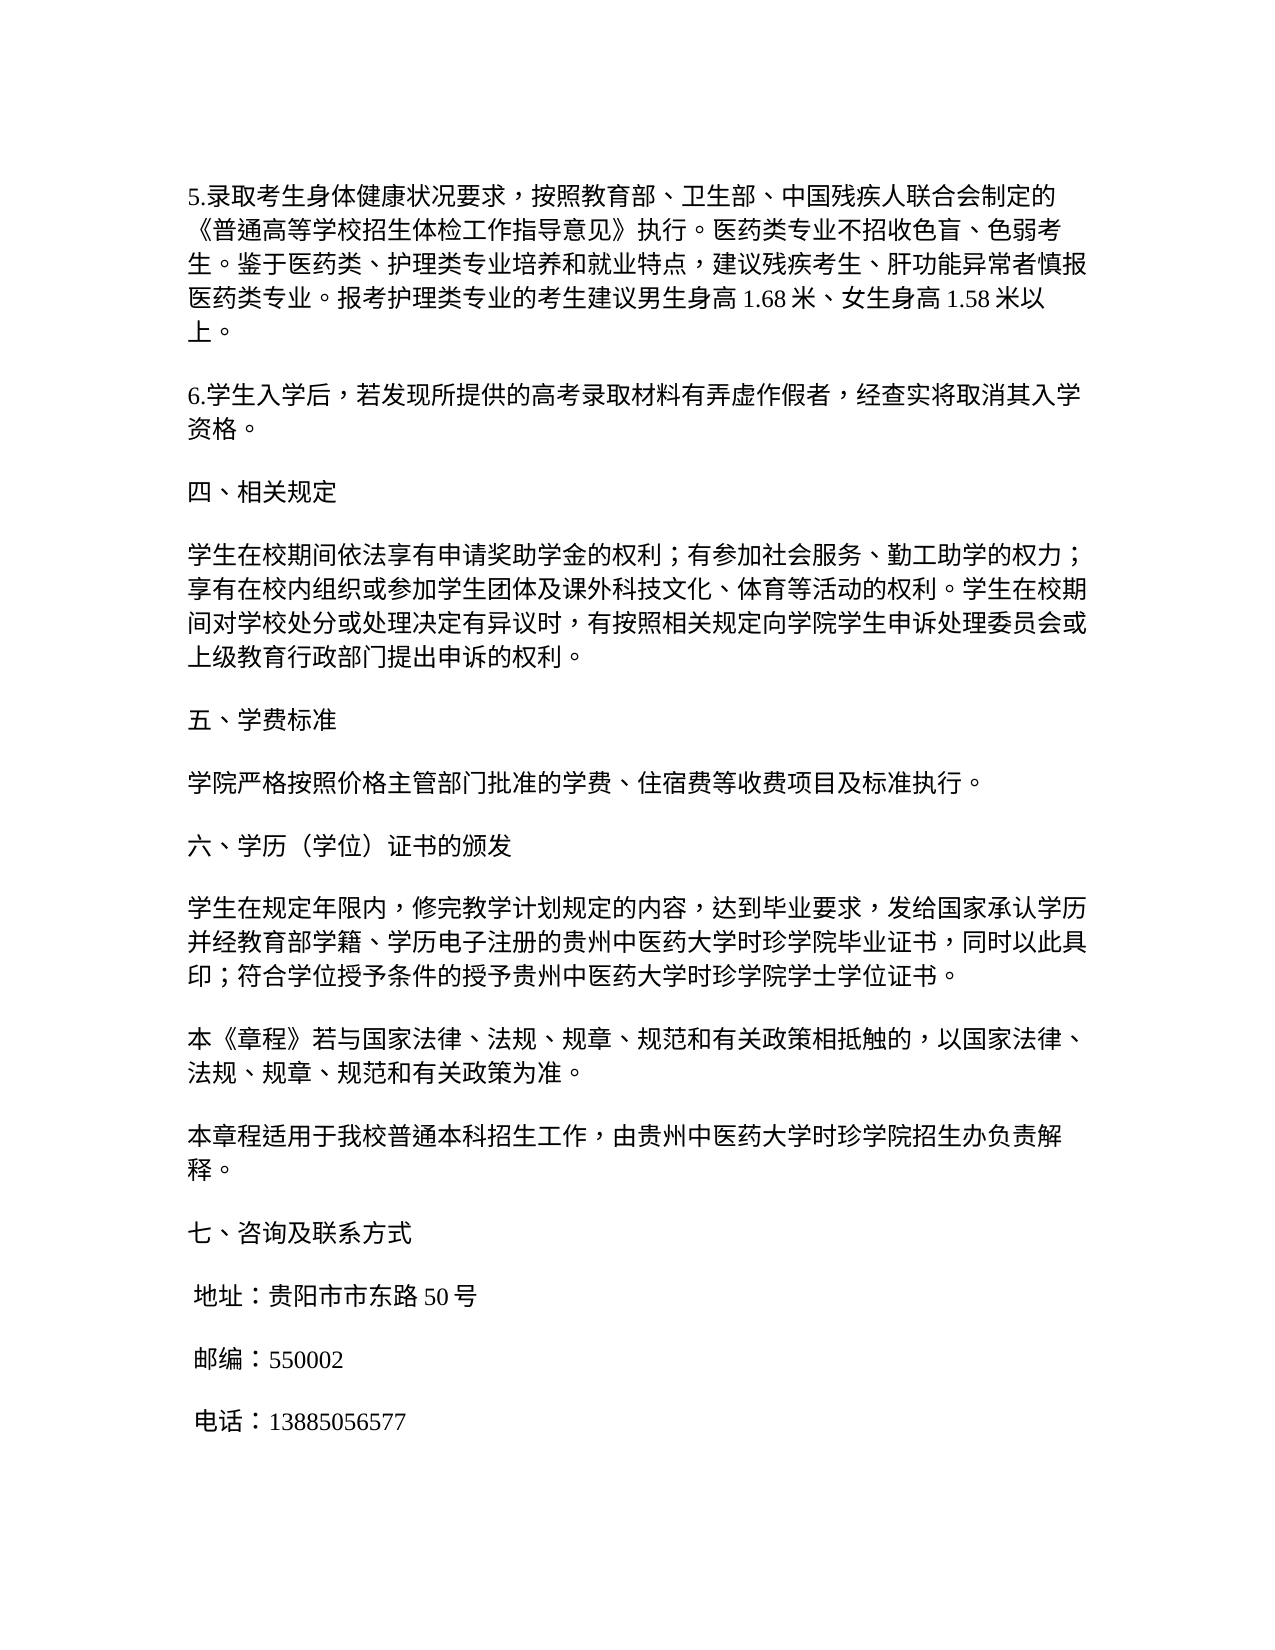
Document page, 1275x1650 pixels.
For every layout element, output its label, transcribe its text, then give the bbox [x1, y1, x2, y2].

text 四、相关规定 [187, 475, 1087, 509]
text 地址：贵阳市市东路50号 [187, 1278, 1087, 1312]
text 五、学费标准 [187, 702, 1087, 737]
text 本《章程》若与国家法律、法规、规章、规范和有关政策相抵触的，以国家法律、法规、规章、规范和有关政策为准。 [187, 1022, 1087, 1090]
text 七、咨询及联系方式 [187, 1216, 1087, 1250]
text 学生在规定年限内，修完教学计划规定的内容，达到毕业要求，发给国家承认学历并经教育部学籍、学历电子注册的贵州中医药大学时珍学院毕业证书，同时以此具印；符合学位授予条件的授予贵州中医药大学时珍学院学士学位证书。 [187, 891, 1087, 993]
text 电话：13885056577 [187, 1404, 1087, 1438]
text 本章程适用于我校普通本科招生工作，由贵州中医药大学时珍学院招生办负责解释。 [187, 1119, 1087, 1187]
text 5.录取考生身体健康状况要求，按照教育部、卫生部、中国残疾人联合会制定的《普通高等学校招生体检工作指导意见》执行。医药类专业不招收色盲、色弱考生。鉴于医药类、护理类专业培养和就业特点，建议残疾考生、肝功能异常者慎报医药类专业。报考护理类专业的考生建议男生身高1.68米、女生身高1.58米以上。 [187, 179, 1087, 349]
text 6.学生入学后，若发现所提供的高考录取材料有弄虚作假者，经查实将取消其入学资格。 [187, 378, 1087, 446]
text 学生在校期间依法享有申请奖助学金的权利；有参加社会服务、勤工助学的权力；享有在校内组织或参加学生团体及课外科技文化、体育等活动的权利。学生在校期间对学校处分或处理决定有异议时，有按照相关规定向学院学生申诉处理委员会或上级教育行政部门提出申诉的权利。 [187, 537, 1087, 674]
text 学院严格按照价格主管部门批准的学费、住宿费等收费项目及标准执行。 [187, 765, 1087, 799]
text 六、学历（学位）证书的颁发 [187, 828, 1087, 862]
text 邮编：550002 [187, 1341, 1087, 1375]
